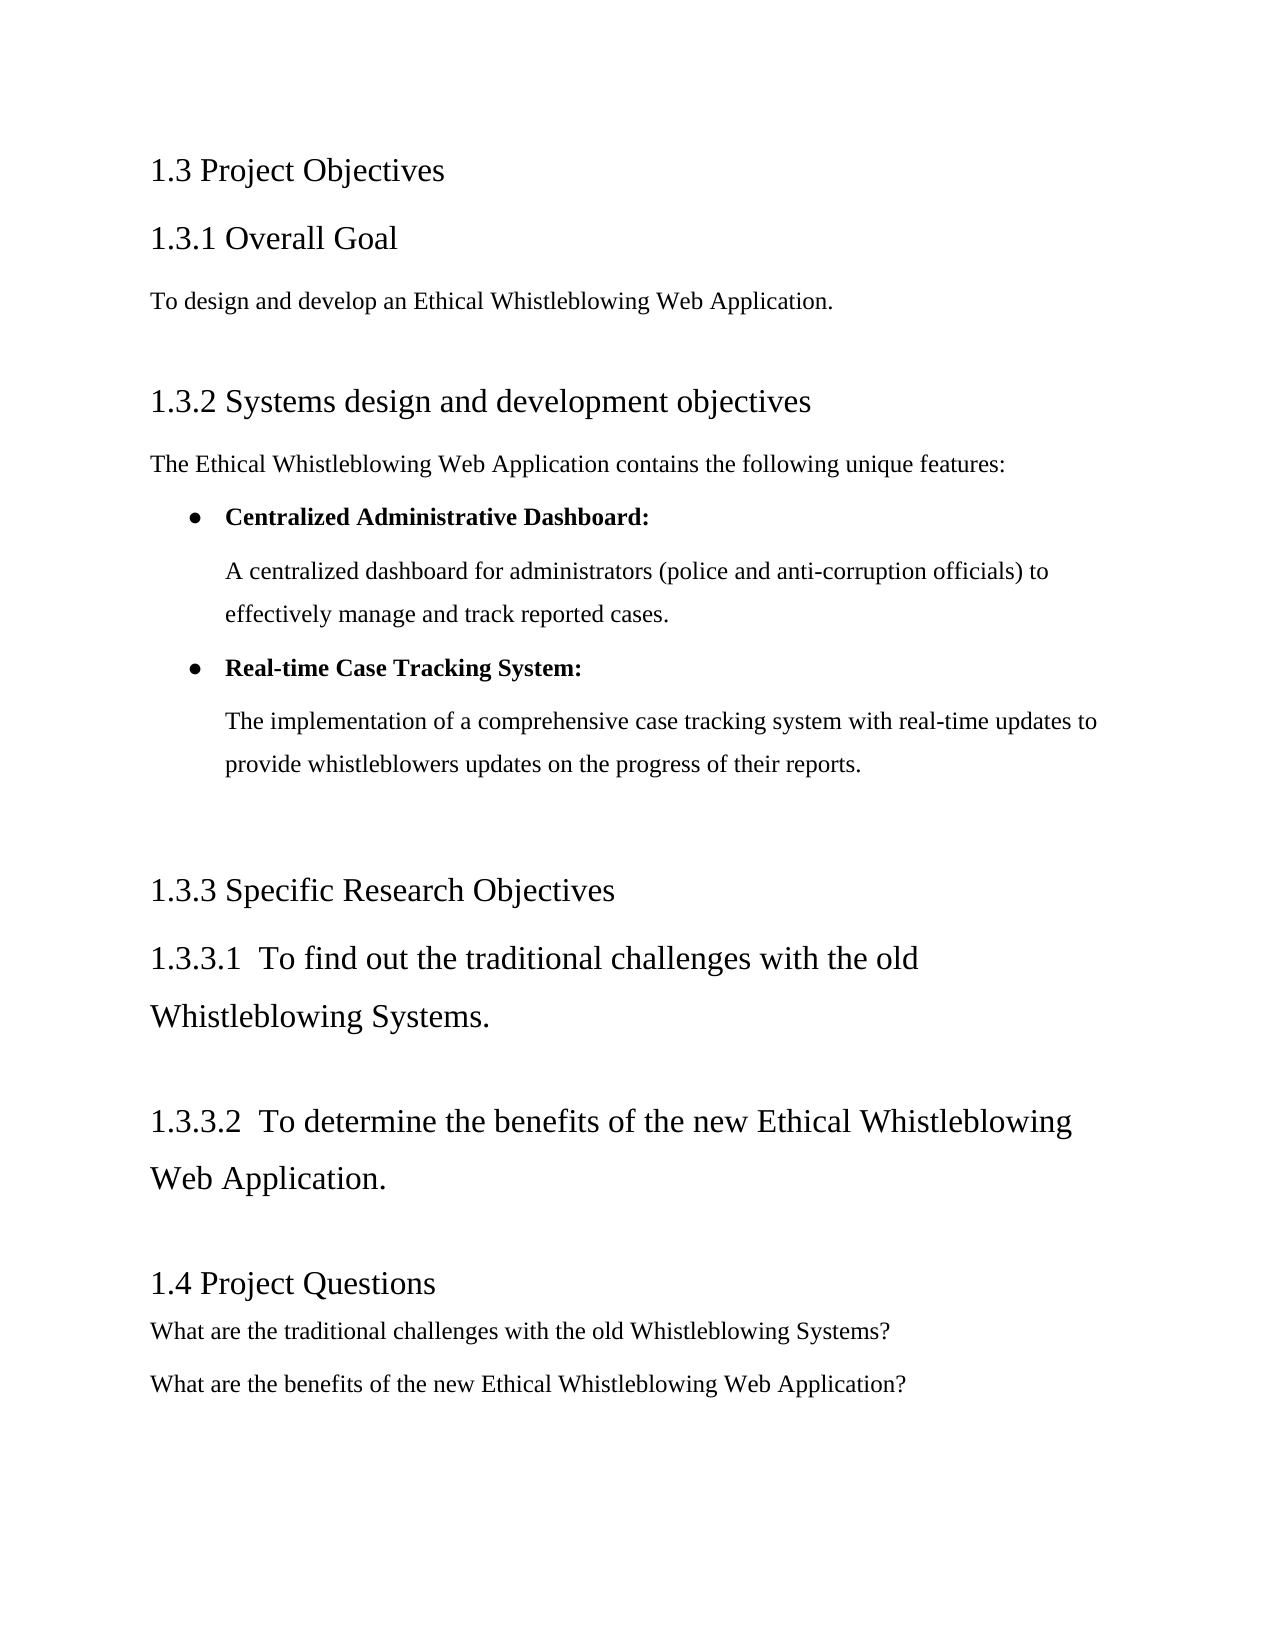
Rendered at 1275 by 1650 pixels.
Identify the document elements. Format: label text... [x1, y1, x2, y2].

text 1.3.3 Specific Research Objectives [150, 871, 1125, 909]
text 1.4 Project Questions What are the traditional challenges with the old Whistleblowing Systems? [150, 1263, 1125, 1344]
text 1.3.3.1 To find out the traditional challenges with the old Whistleblowing Systems. [150, 939, 1125, 1076]
list Centralized Administrative Dashboard: [187, 502, 1125, 531]
text To design and develop an Ethical Whistleblowing Web Application. [150, 286, 1125, 357]
text 1.3 Project Objectives [150, 150, 1125, 188]
text 1.3.1 Overall Goal [150, 218, 1125, 256]
text The implementation of a comprehensive case tracking system with real-time updates to provide whistleblowers updates on the progress of their reports. [225, 706, 1125, 778]
text The Ethical Whistleblowing Web Application contains the following unique features: [150, 449, 1125, 478]
text 1.3.3.2 To determine the benefits of the new Ethical Whistleblowing Web Application. [150, 1101, 1125, 1239]
text A centralized dashboard for administrators (police and anti-corruption officials) to effectively manage and track reported cases. [225, 556, 1125, 628]
text 1.3.2 Systems design and development objectives [150, 381, 1125, 419]
list Real-time Case Tracking System: [187, 653, 1125, 681]
text What are the benefits of the new Ethical Whistleblowing Web Application? [150, 1369, 1125, 1398]
